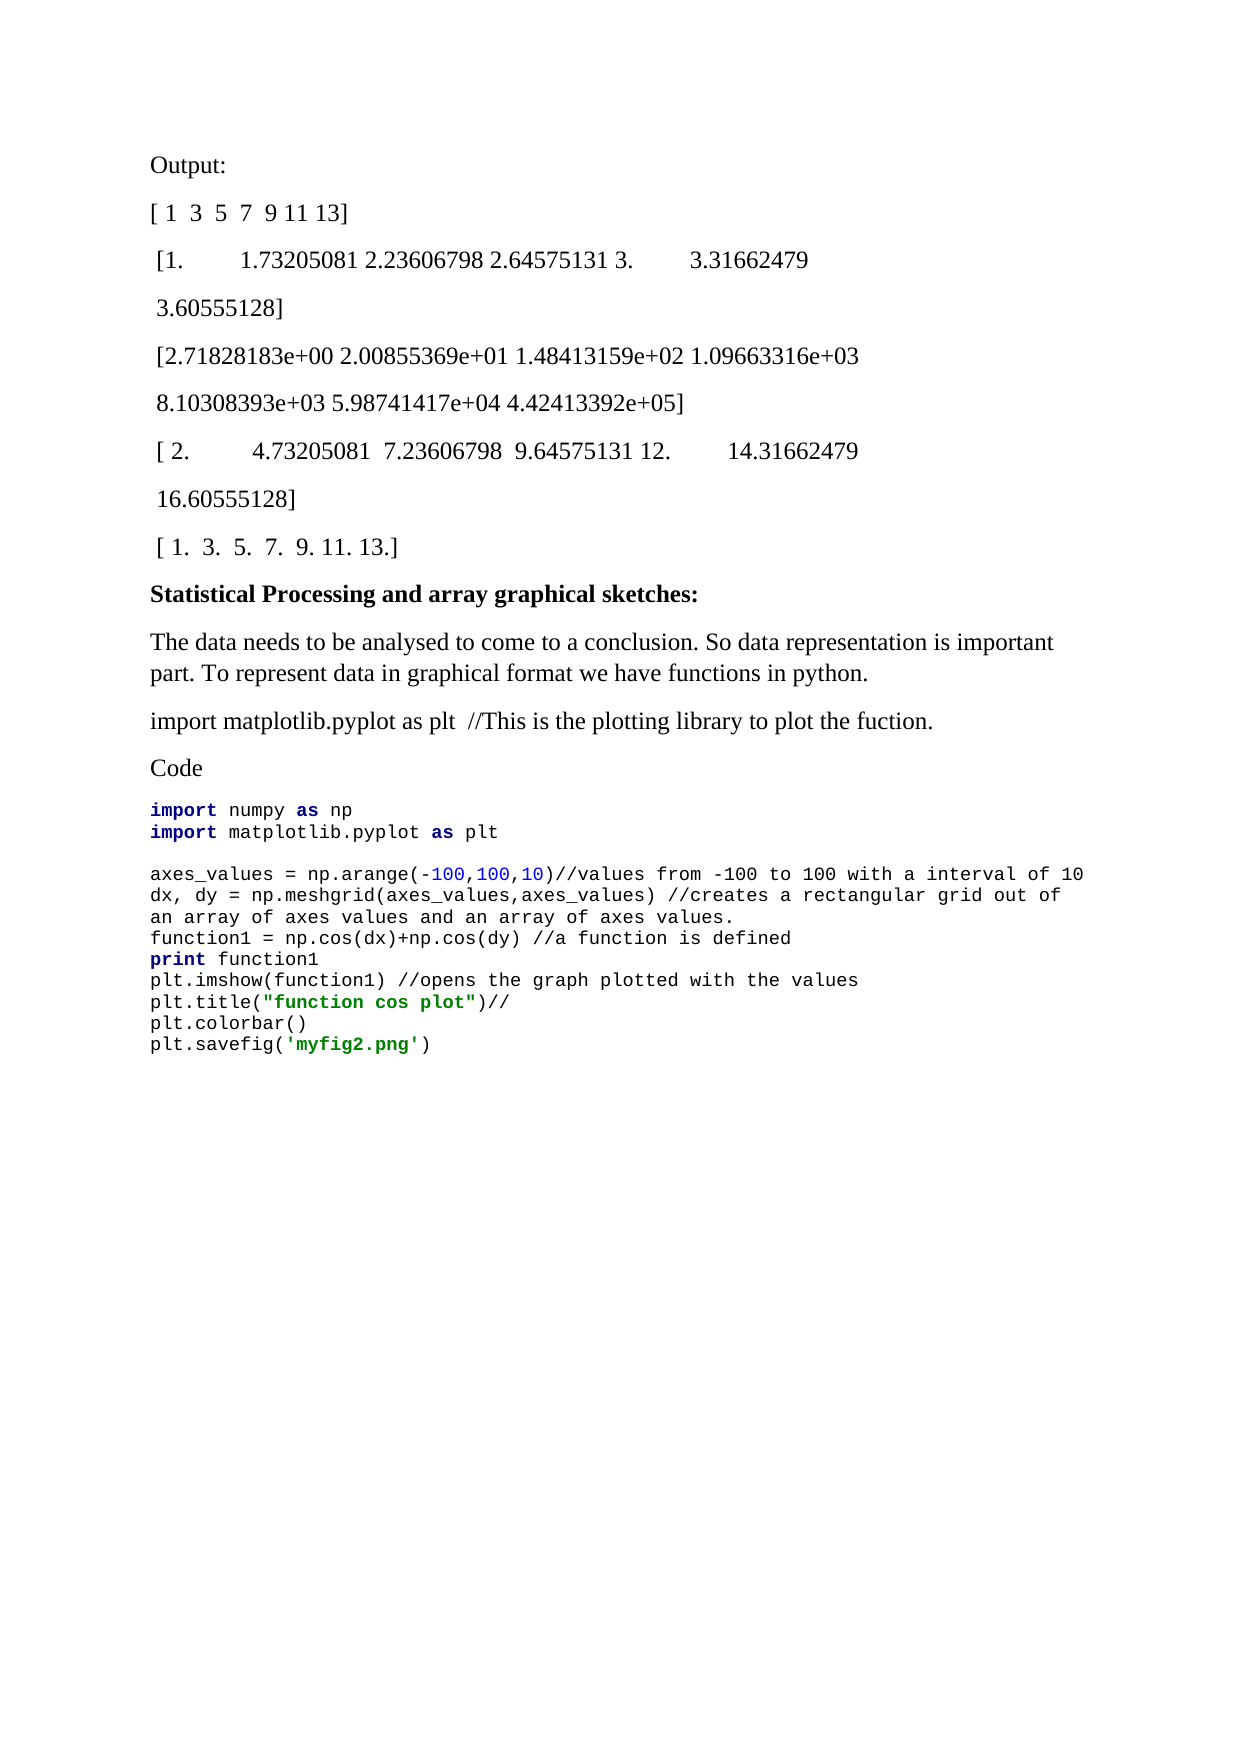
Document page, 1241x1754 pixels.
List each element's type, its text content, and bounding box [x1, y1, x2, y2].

text import numpy as np import matplotlib.pyplot as plt axes_values = np.arange(-100,100,10)//values from -100 to 100 with a interval of 10 dx, dy = np.meshgrid(axes_values,axes_values) //creates a rectangular grid out of an array of axes values and an array of axes values. function1 = np.cos(dx)+np.cos(dy) //a function is defined print function1 plt.imshow(function1) //opens the graph plotted with the values plt.title("function cos plot")// plt.colorbar() plt.savefig('myfig2.png') [150, 801, 1090, 1056]
text Statistical Processing and array graphical sketches: [150, 579, 1090, 608]
text Output: [150, 150, 1090, 179]
text The data needs to be analysed to come to a conclusion. So data representation is important part. To represent data in graphical format we have functions in python. [150, 627, 1090, 687]
text Code [150, 753, 1090, 782]
text 8.10308393e+03 5.98741417e+04 4.42413392e+05] [150, 388, 1090, 417]
text [ 1 3 5 7 9 11 13] [150, 198, 1090, 226]
text [2.71828183e+00 2.00855369e+01 1.48413159e+02 1.09663316e+03 [150, 341, 1090, 369]
text 3.60555128] [150, 293, 1090, 322]
text [1. 1.73205081 2.23606798 2.64575131 3. 3.31662479 [150, 245, 1090, 274]
text import matplotlib.pyplot as plt //This is the plotting library to plot the fuction. [150, 706, 1090, 734]
text 16.60555128] [150, 484, 1090, 513]
text [ 2. 4.73205081 7.23606798 9.64575131 12. 14.31662479 [150, 436, 1090, 465]
text [ 1. 3. 5. 7. 9. 11. 13.] [150, 532, 1090, 560]
